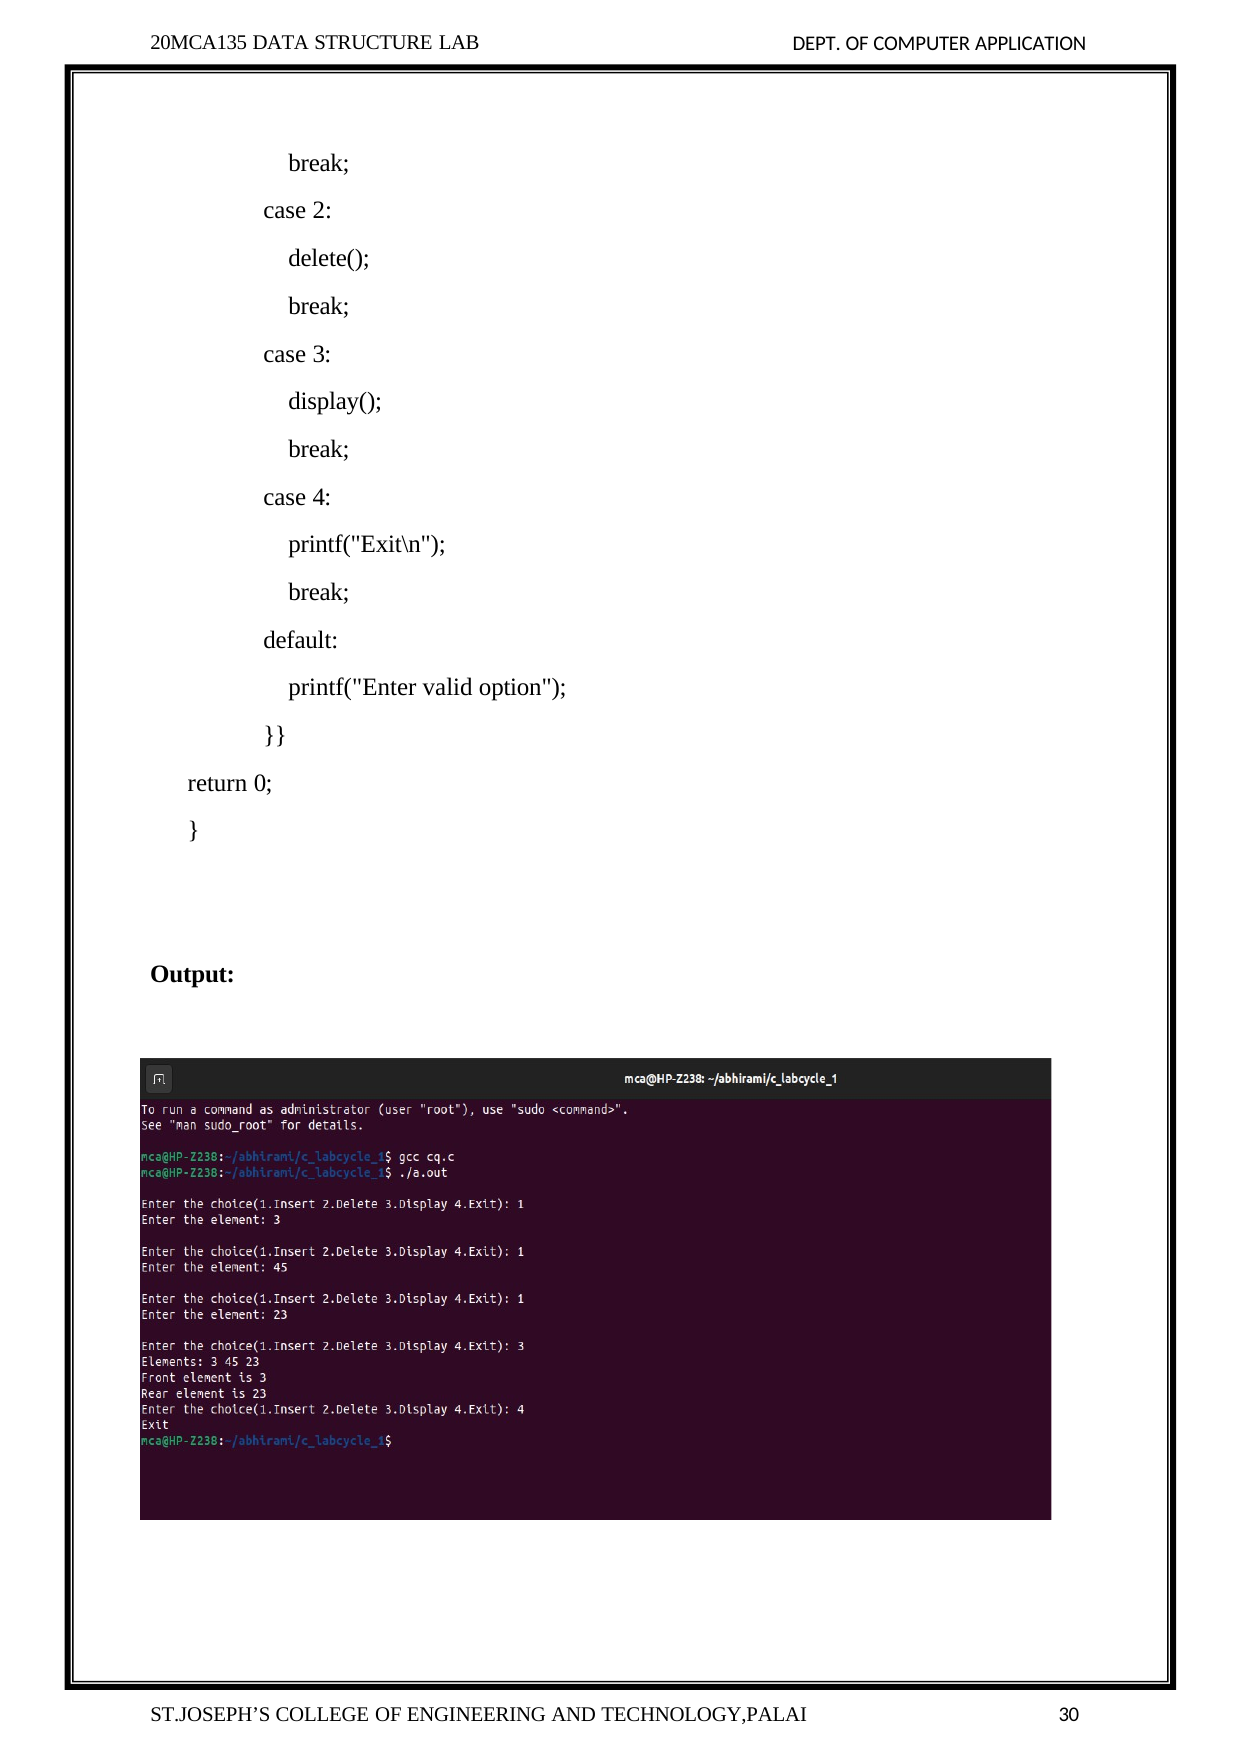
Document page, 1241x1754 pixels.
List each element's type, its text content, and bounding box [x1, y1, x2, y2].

text delete(); break; [288, 243, 403, 319]
text printf("Enter valid option"); [288, 672, 1103, 701]
text } [187, 815, 1103, 844]
text Output: [150, 959, 1103, 988]
text case 3: [263, 339, 1103, 367]
text case 4: [263, 482, 1103, 511]
text return 0; [187, 768, 1103, 797]
text }} [263, 720, 1103, 749]
text break; case 2: [263, 148, 351, 224]
picture [140, 1058, 1052, 1520]
text printf("Exit\n"); break; [288, 529, 483, 605]
text default: [263, 625, 1103, 653]
text display(); break; [288, 386, 403, 462]
